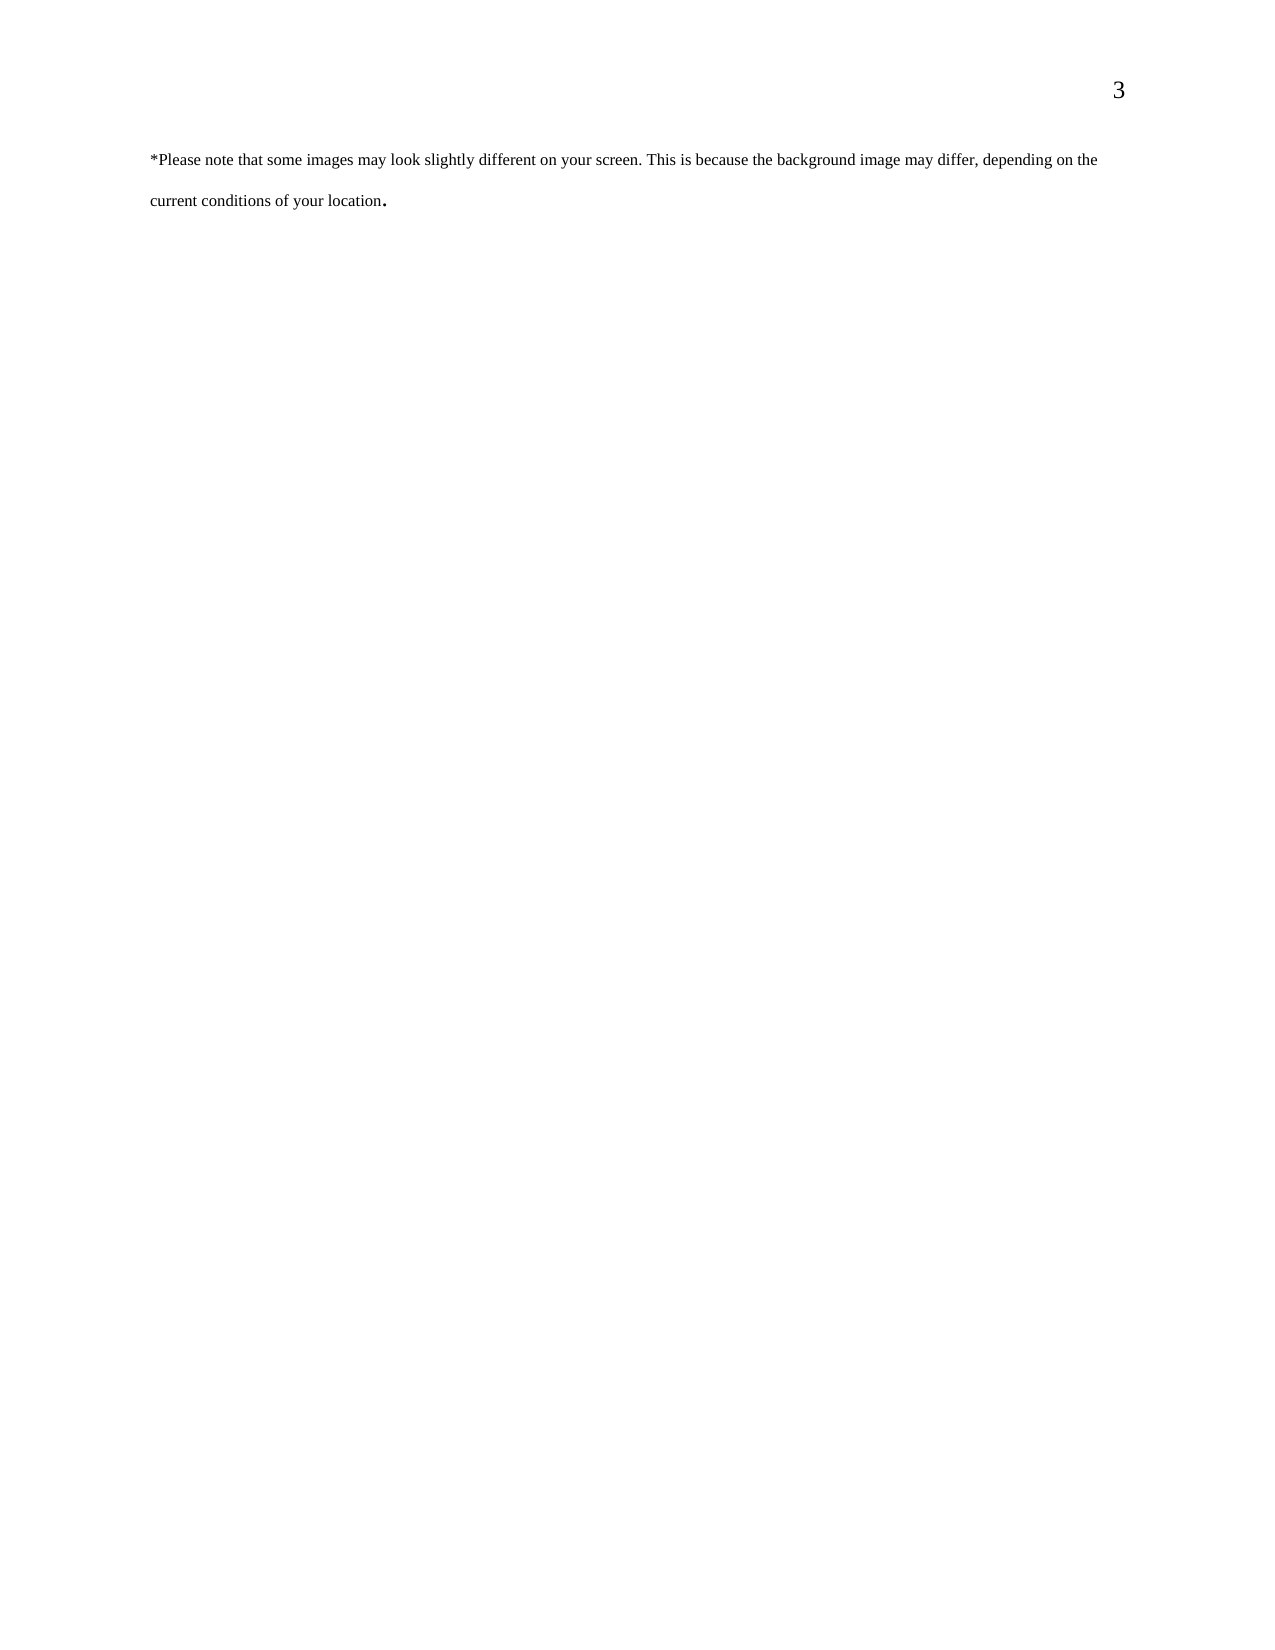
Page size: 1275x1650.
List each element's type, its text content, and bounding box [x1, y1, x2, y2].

text *Please note that some images may look slightly different on your screen. This is because the background image may differ, depending on the current conditions of your location. [150, 150, 1125, 212]
